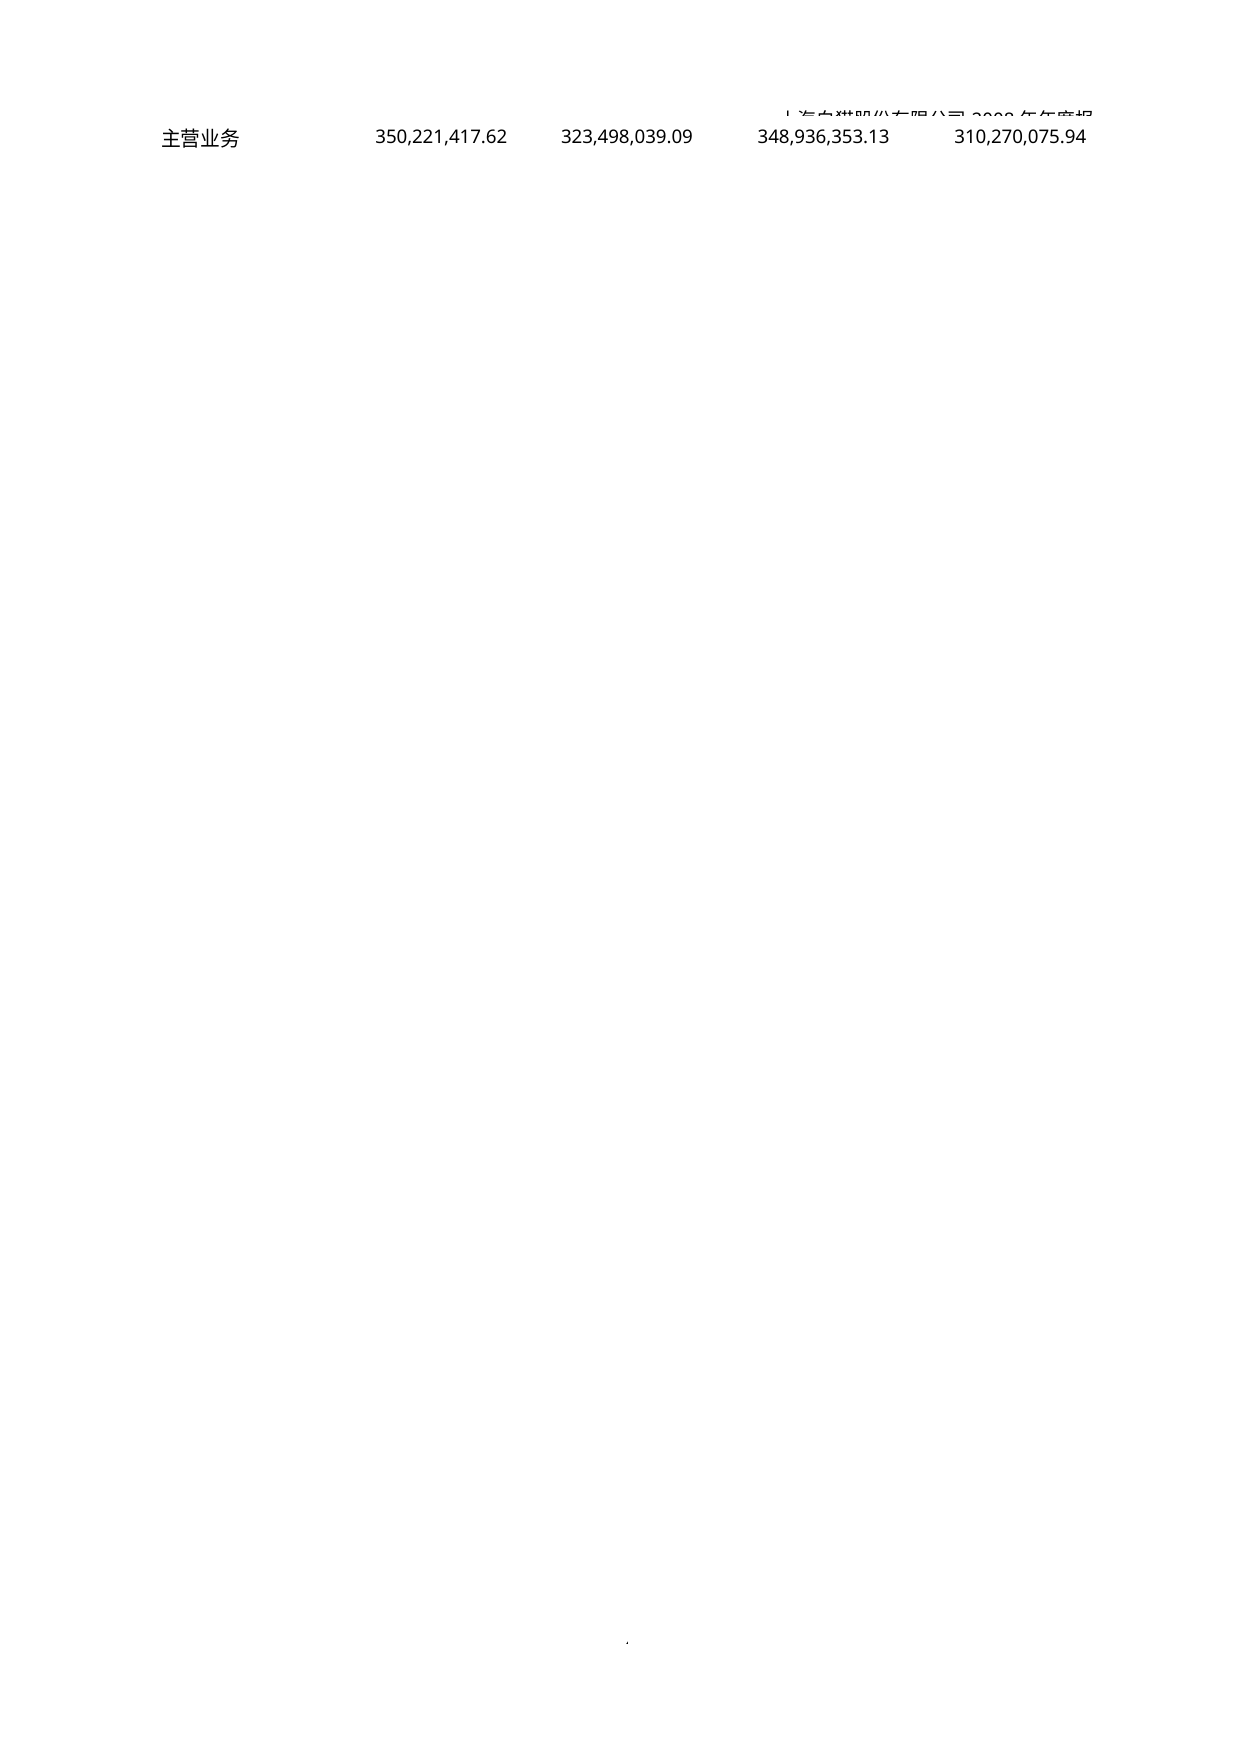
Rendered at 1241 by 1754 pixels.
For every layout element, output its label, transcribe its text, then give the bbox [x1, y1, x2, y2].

text 主营业务 350,221,417.62 323,498,039.09 348,936,353.13 310,270,075.94 [161, 121, 1142, 152]
